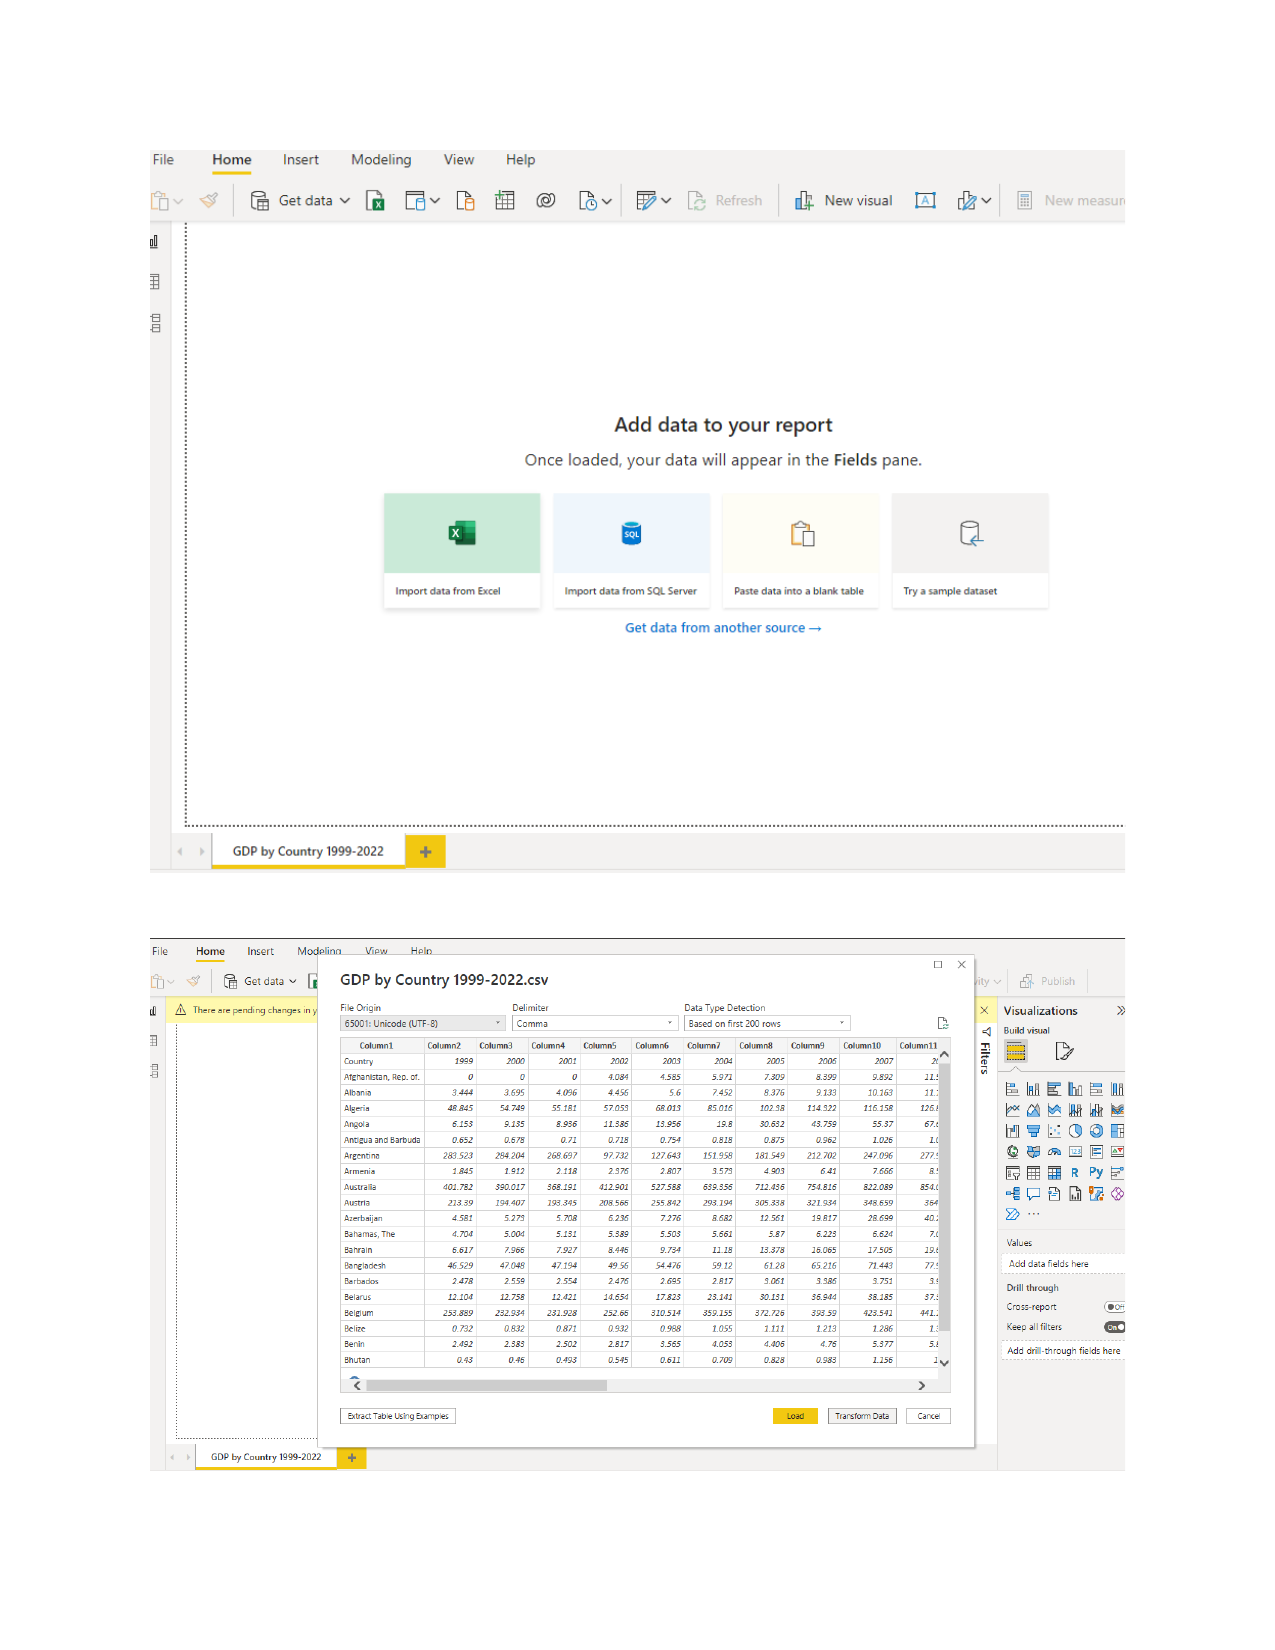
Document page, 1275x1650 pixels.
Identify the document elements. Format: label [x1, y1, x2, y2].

picture [150, 938, 1125, 1471]
picture [150, 150, 1125, 873]
